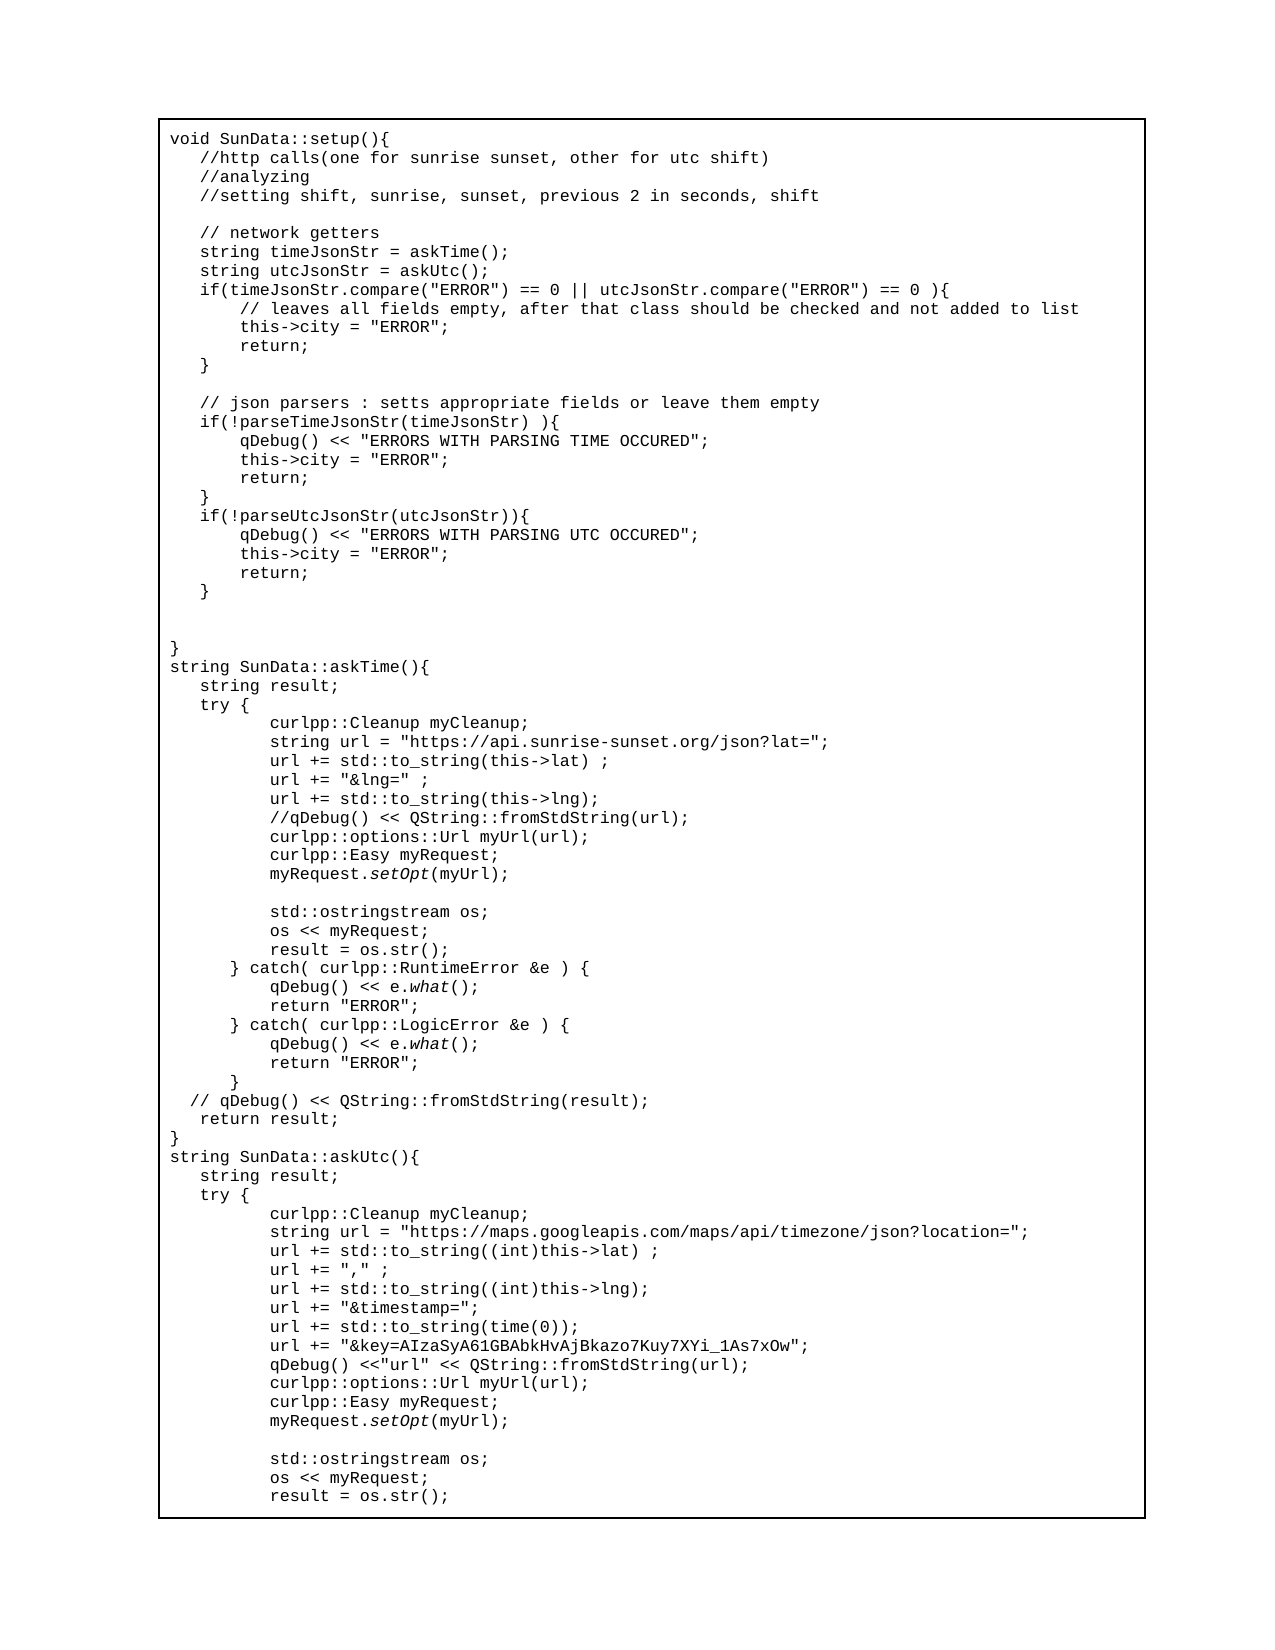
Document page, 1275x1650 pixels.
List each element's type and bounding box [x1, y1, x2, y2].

table_cell [160, 120, 1144, 1517]
